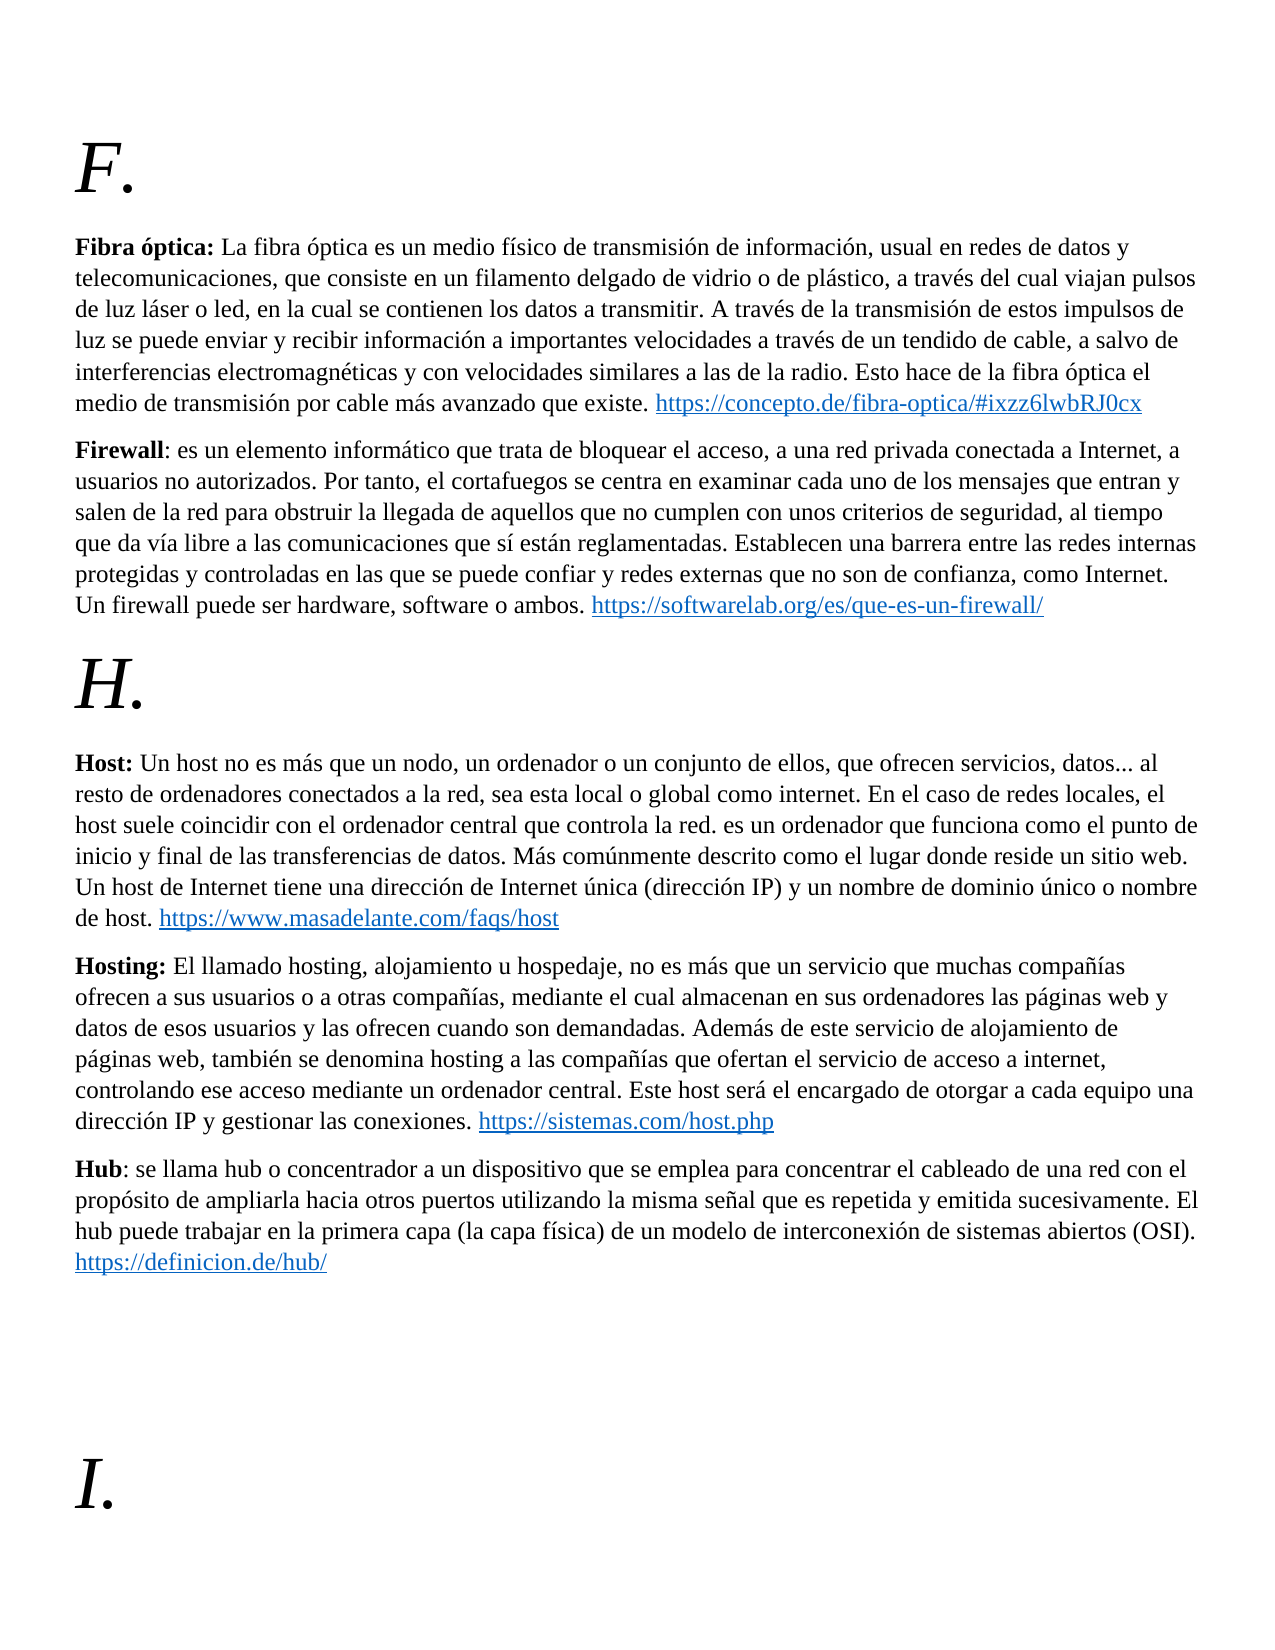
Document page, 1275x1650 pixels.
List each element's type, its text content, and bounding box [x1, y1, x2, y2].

text Firewall: es un elemento informático que trata de bloquear el acceso, a una red privada conectada a Internet, a usuarios no autorizados. Por tanto, el cortafuegos se centra en examinar cada uno de los mensajes que entran y salen de la red para obstruir la llegada de aquellos que no cumplen con unos criterios de seguridad, al tiempo que da vía libre a las comunicaciones que sí están reglamentadas. Establecen una barrera entre las redes internas protegidas y controladas en las que se puede confiar y redes externas que no son de confianza, como Internet. Un firewall puede ser hardware, software o ambos. https://softwarelab.org/es/que-es-un-firewall/ [75, 435, 1200, 619]
text Host: Un host no es más que un nodo, un ordenador o un conjunto de ellos, que ofrecen servicios, datos... al resto de ordenadores conectados a la red, sea esta local o global como internet. En el caso de redes locales, el host suele coincidir con el ordenador central que controla la red. es un ordenador que funciona como el punto de inicio y final de las transferencias de datos. Más comúnmente descrito como el lugar donde reside un sitio web. Un host de Internet tiene una dirección de Internet única (dirección IP) y un nombre de dominio único o nombre de host. https://www.masadelante.com/faqs/host [75, 748, 1200, 932]
text H. [75, 638, 1200, 724]
text Hub: se llama hub o concentrador a un dispositivo que se emplea para concentrar el cableado de una red con el propósito de ampliarla hacia otros puertos utilizando la misma señal que es repetida y emitida sucesivamente. El hub puede trabajar en la primera capa (la capa física) de un modelo de interconexión de sistemas abiertos (OSI). https://definicion.de/hub/ [75, 1154, 1200, 1276]
text Fibra óptica: La fibra óptica es un medio físico de transmisión de información, usual en redes de datos y telecomunicaciones, que consiste en un filamento delgado de vidrio o de plástico, a través del cual viajan pulsos de luz láser o led, en la cual se contienen los datos a transmitir. A través de la transmisión de estos impulsos de luz se puede enviar y recibir información a importantes velocidades a través de un tendido de cable, a salvo de interferencias electromagnéticas y con velocidades similares a las de la radio. Esto hace de la fibra óptica el medio de transmisión por cable más avanzado que existe. https://concepto.de/fibra-optica/#ixzz6lwbRJ0cx [75, 232, 1200, 416]
text I. [75, 1438, 1200, 1524]
text Hosting: El llamado hosting, alojamiento u hospedaje, no es más que un servicio que muchas compañías ofrecen a sus usuarios o a otras compañías, mediante el cual almacenan en sus ordenadores las páginas web y datos de esos usuarios y las ofrecen cuando son demandadas. Además de este servicio de alojamiento de páginas web, también se denomina hosting a las compañías que ofertan el servicio de acceso a internet, controlando ese acceso mediante un ordenador central. Este host será el encargado de otorgar a cada equipo una dirección IP y gestionar las conexiones. https://sistemas.com/host.php [75, 951, 1200, 1135]
text F. [75, 123, 1200, 209]
